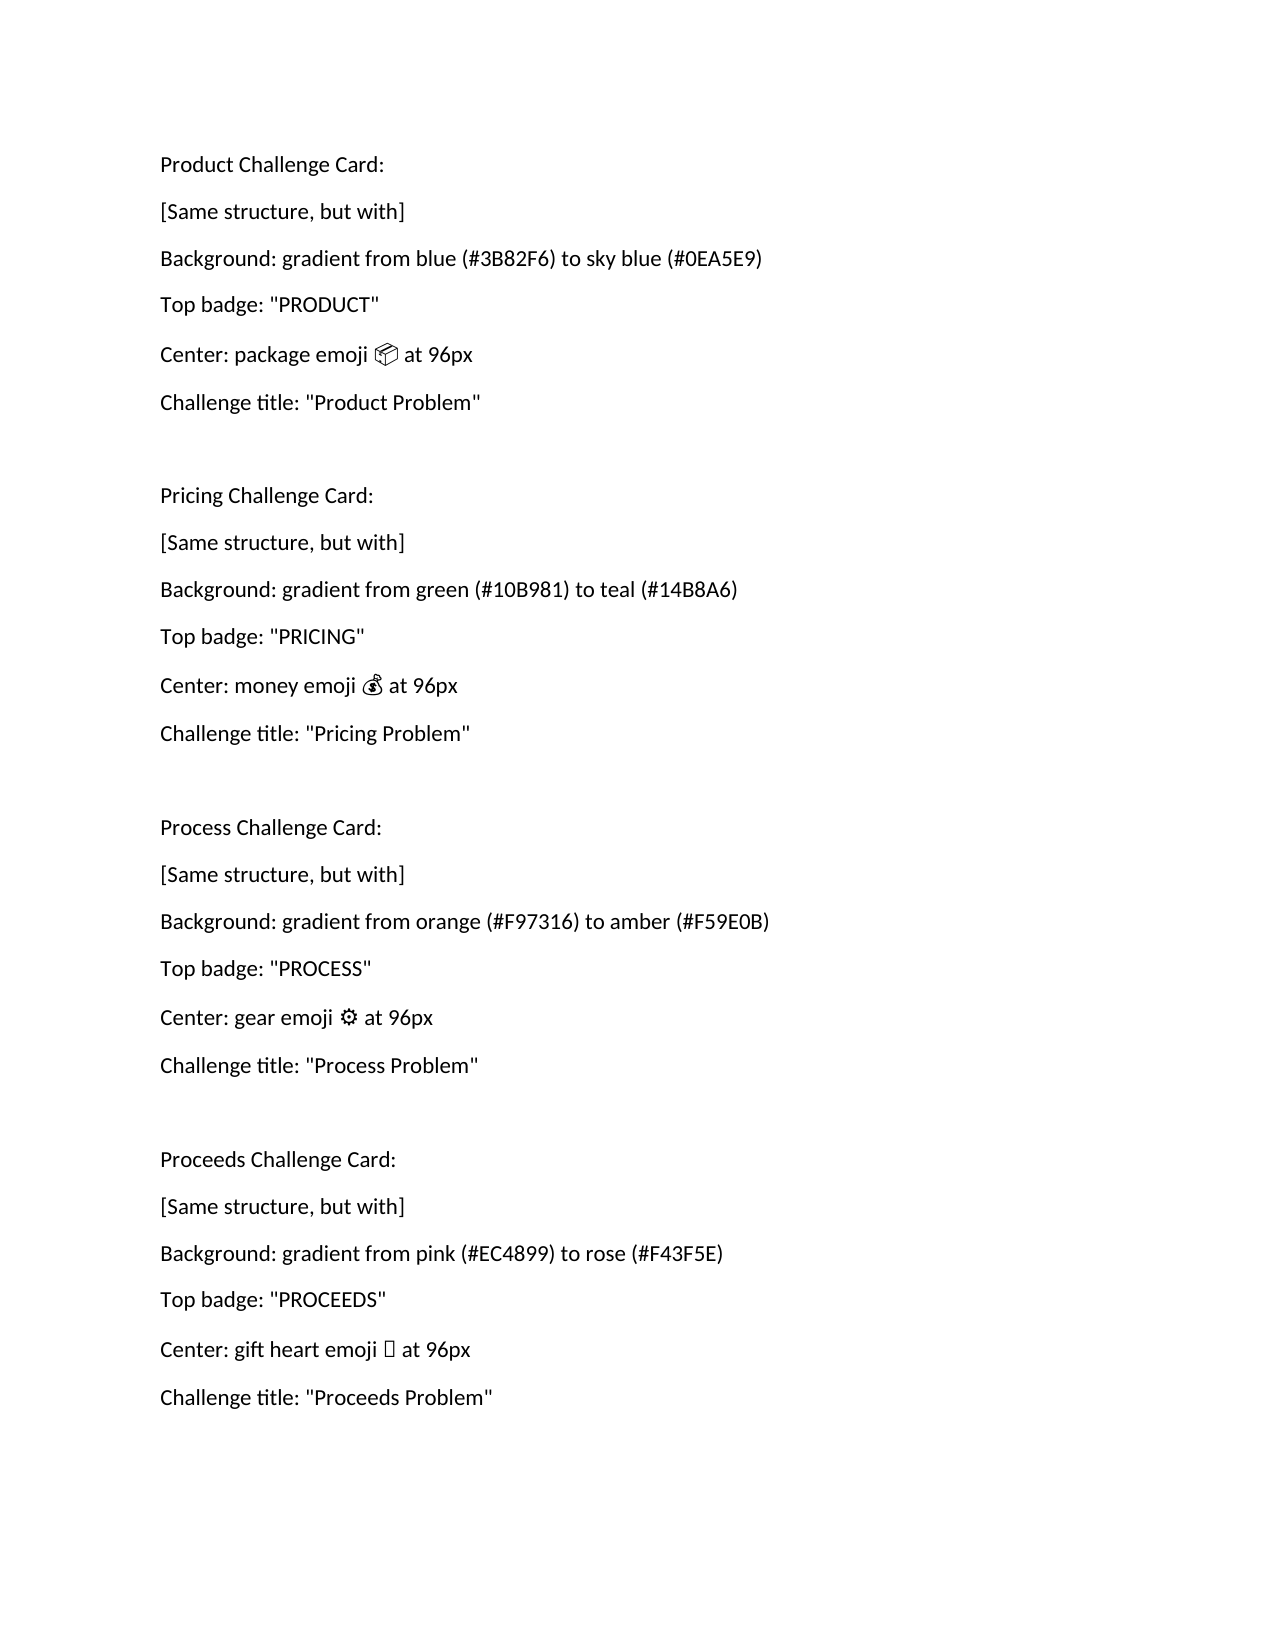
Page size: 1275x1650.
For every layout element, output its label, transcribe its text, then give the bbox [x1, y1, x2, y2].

text Top badge: "PRODUCT" [150, 291, 1125, 319]
text Top badge: "PROCESS" [150, 954, 1125, 982]
text Challenge title: "Proceeds Problem" [150, 1383, 1125, 1411]
text Background: gradient from pink (#EC4899) to rose (#F43F5E) [150, 1239, 1125, 1267]
text Proceeds Challenge Card: [150, 1145, 1125, 1173]
text Pricing Challenge Card: [150, 482, 1125, 510]
text Center: package emoji 📦 at 96px [150, 337, 1125, 369]
text Challenge title: "Product Problem" [150, 388, 1125, 416]
text [Same structure, but with] [150, 860, 1125, 888]
text Top badge: "PROCEEDS" [150, 1286, 1125, 1314]
text Background: gradient from blue (#3B82F6) to sky blue (#0EA5E9) [150, 244, 1125, 272]
text Background: gradient from orange (#F97316) to amber (#F59E0B) [150, 907, 1125, 935]
text Center: money emoji 💰 at 96px [150, 669, 1125, 700]
text Process Challenge Card: [150, 813, 1125, 841]
text Background: gradient from green (#10B981) to teal (#14B8A6) [150, 575, 1125, 603]
text Center: gear emoji ⚙️ at 96px [150, 1001, 1125, 1032]
text [Same structure, but with] [150, 1192, 1125, 1220]
text Challenge title: "Pricing Problem" [150, 719, 1125, 748]
text Challenge title: "Process Problem" [150, 1051, 1125, 1079]
text [Same structure, but with] [150, 197, 1125, 225]
text Center: gift heart emoji 💝 at 96px [150, 1332, 1125, 1364]
text [Same structure, but with] [150, 528, 1125, 557]
text Product Challenge Card: [150, 150, 1125, 178]
text Top badge: "PRICING" [150, 622, 1125, 650]
